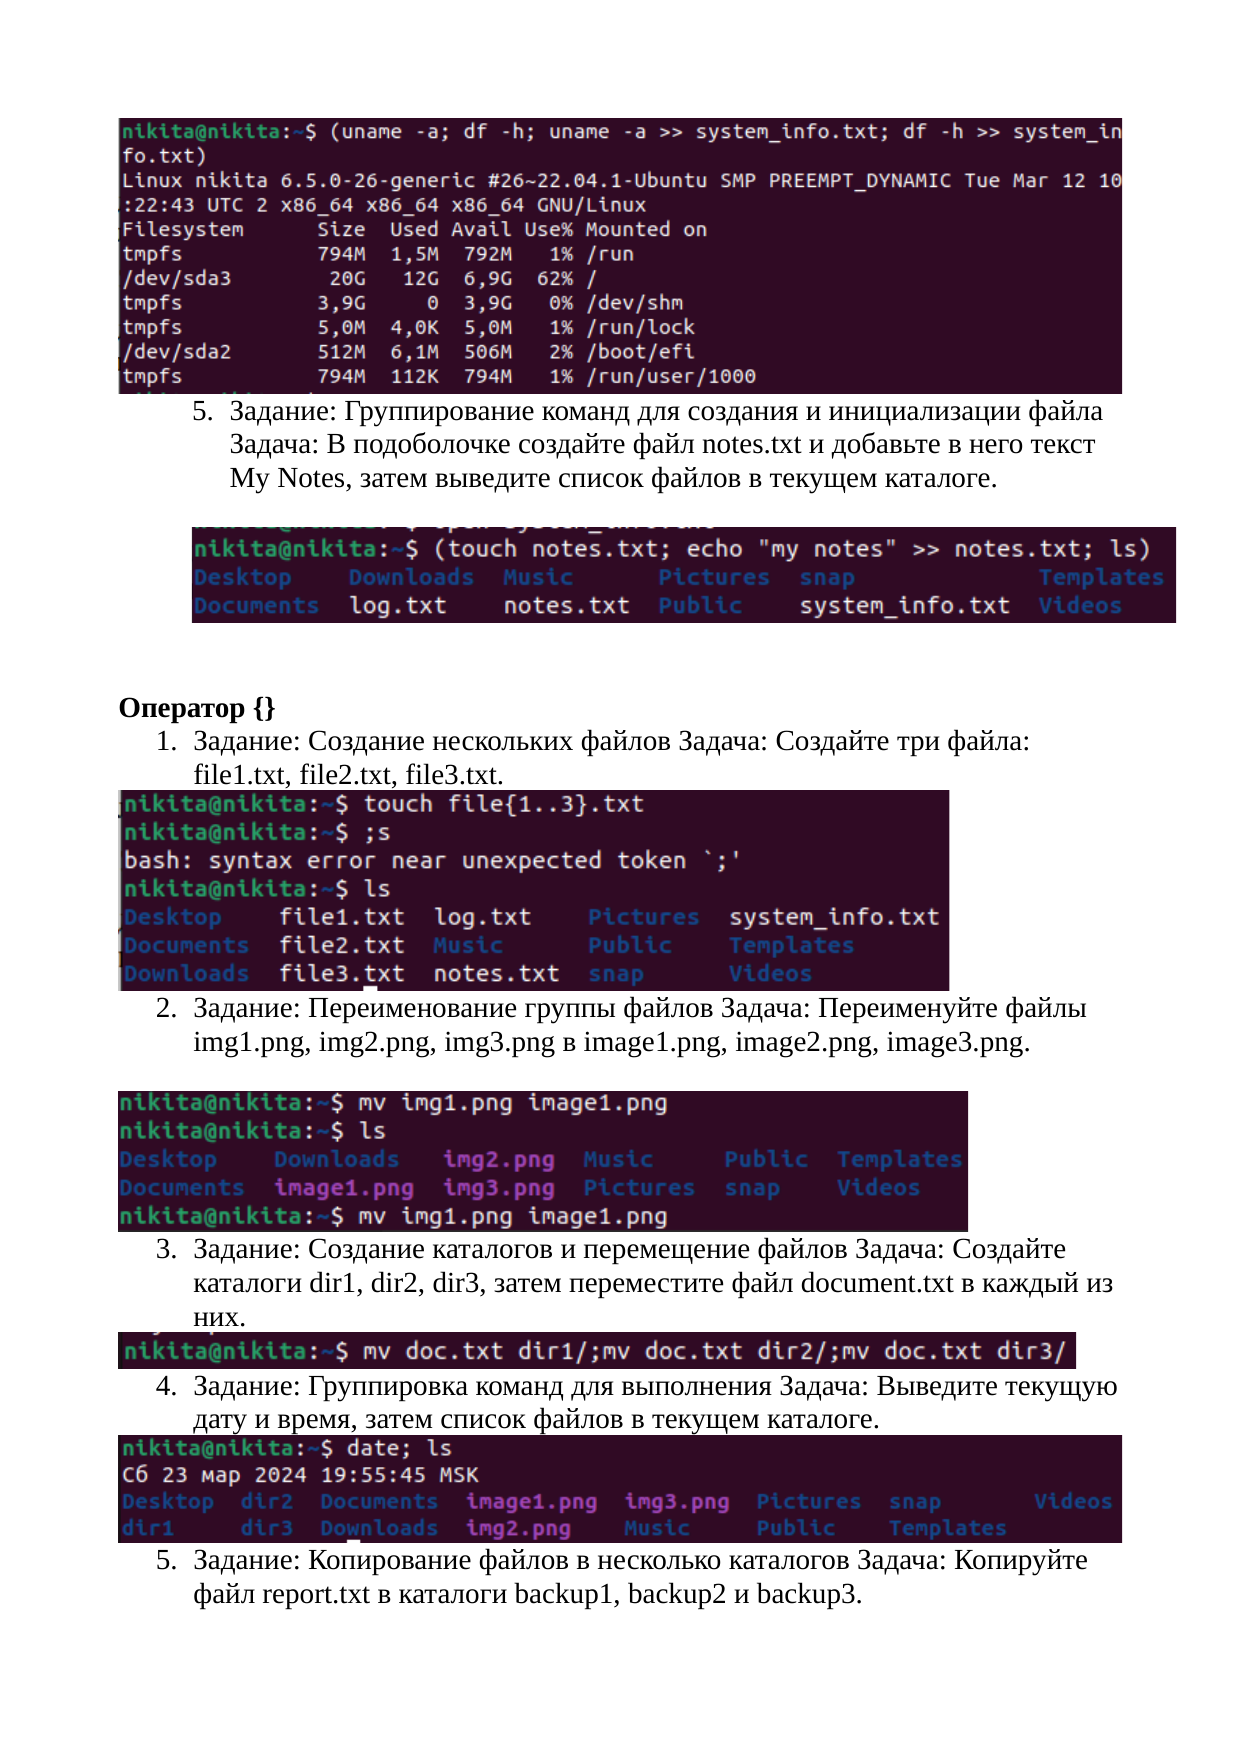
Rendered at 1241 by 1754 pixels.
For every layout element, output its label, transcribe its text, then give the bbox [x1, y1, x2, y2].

picture [118, 1091, 969, 1232]
list Задание: Переименование группы файлов Задача: Переименуйте файлы img1.png, img2.png, img3.png в image1.png, image2.png, image3.png. [156, 990, 1122, 1057]
list Задание: Создание каталогов и перемещение файлов Задача: Создайте каталоги dir1, dir2, dir3, затем переместите файл document.txt в каждый из них. [156, 1232, 1122, 1332]
list Задание: Группирование команд для создания и инициализации файла Задача: В подоболочке создайте файл notes.txt и добавьте в него текст My Notes, затем выведите список файлов в текущем каталоге. [192, 394, 1122, 494]
picture [118, 790, 950, 991]
text Оператор {} [118, 690, 1122, 723]
picture [118, 118, 1123, 394]
picture [118, 1435, 1123, 1543]
list Задание: Копирование файлов в несколько каталогов Задача: Копируйте файл report.txt в каталоги backup1, backup2 и backup3. [156, 1543, 1122, 1609]
list Задание: Создание нескольких файлов Задача: Создайте три файла: file1.txt, file2.txt, file3.txt. [156, 723, 1122, 790]
list Задание: Группировка команд для выполнения Задача: Выведите текущую дату и время, затем список файлов в текущем каталоге. [156, 1368, 1122, 1435]
picture [118, 1332, 1077, 1369]
picture [191, 527, 1177, 623]
